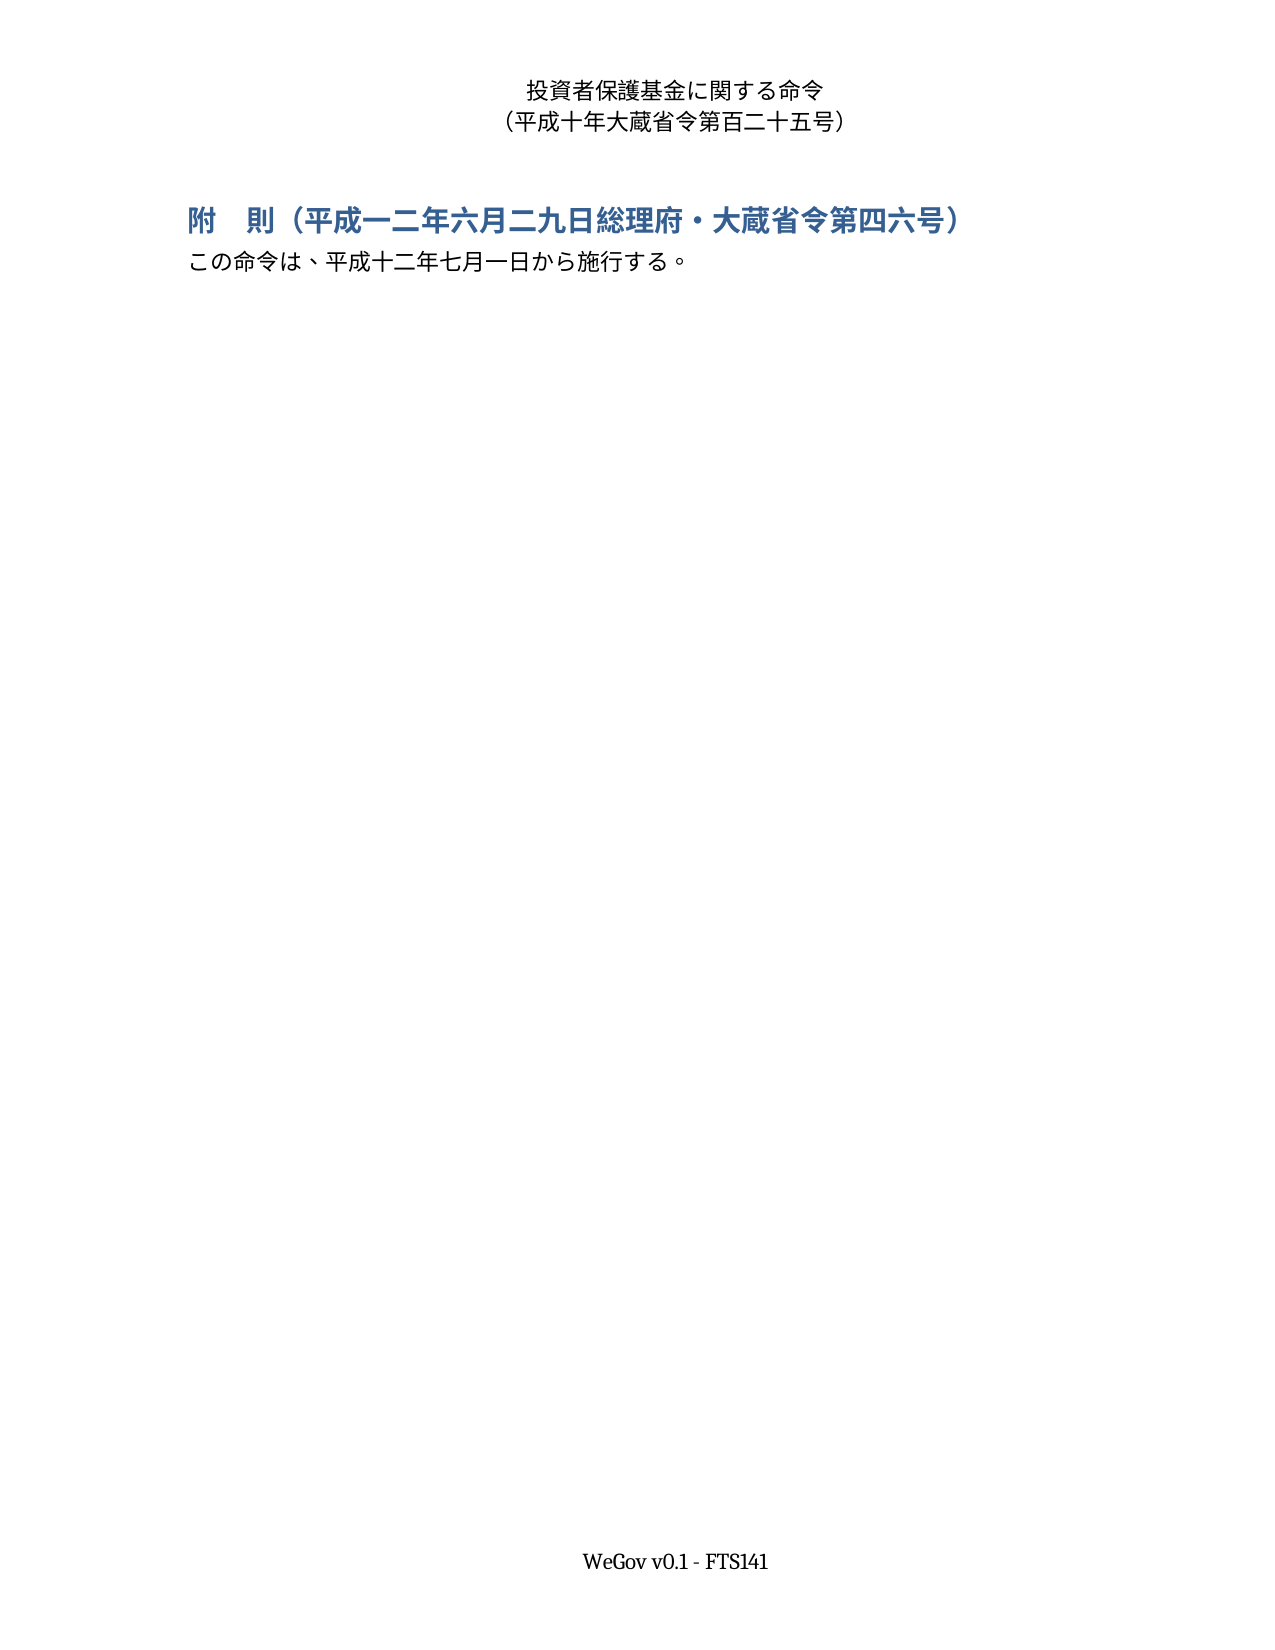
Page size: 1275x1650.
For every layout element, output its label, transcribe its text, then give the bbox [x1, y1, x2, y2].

subtitle 附 則（平成一二年六月二九日総理府・大蔵省令第四六号） [187, 200, 1087, 240]
text この命令は、平成十二年七月一日から施行する。 [187, 246, 1087, 277]
